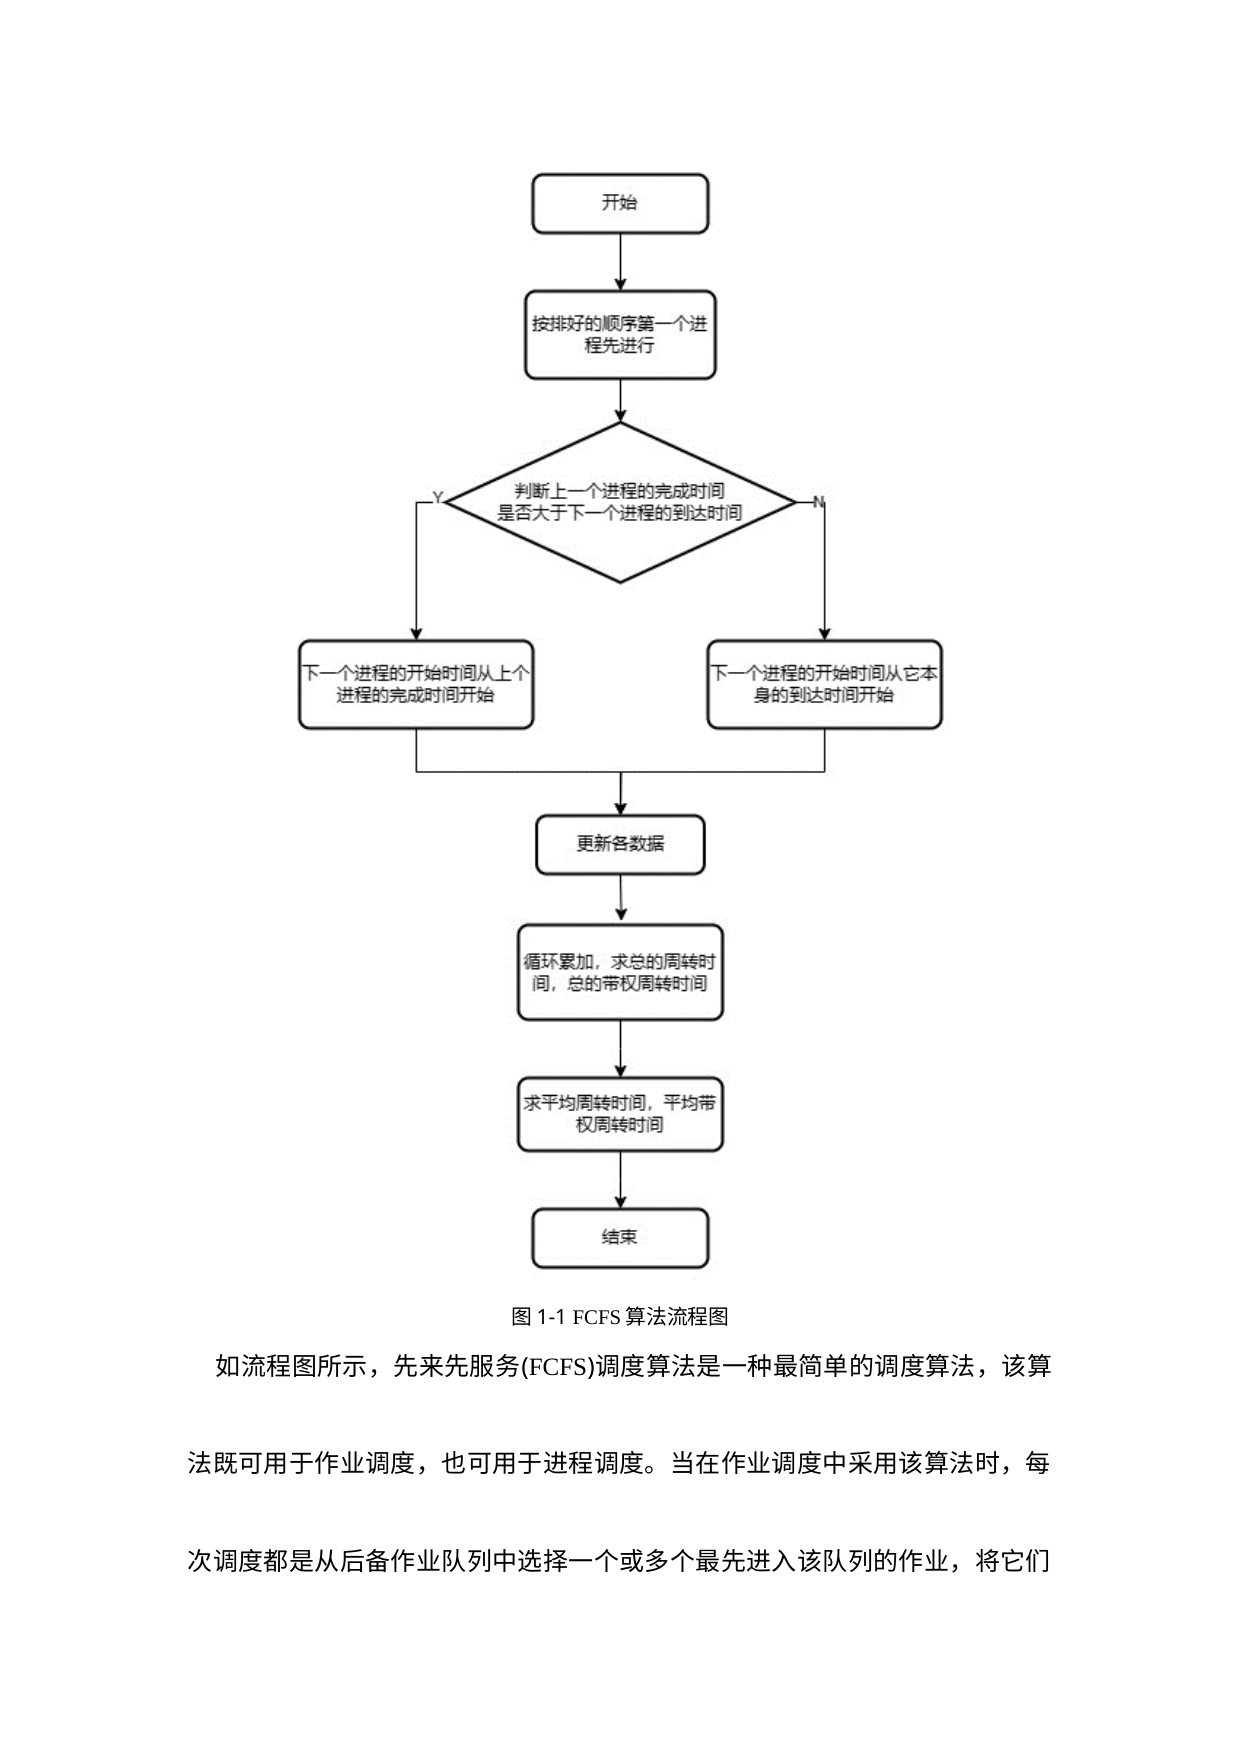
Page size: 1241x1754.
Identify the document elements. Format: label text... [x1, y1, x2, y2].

picture [286, 162, 954, 1280]
text 图 1-1 FCFS算法流程图 [187, 1299, 1053, 1332]
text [187, 1332, 1053, 1592]
